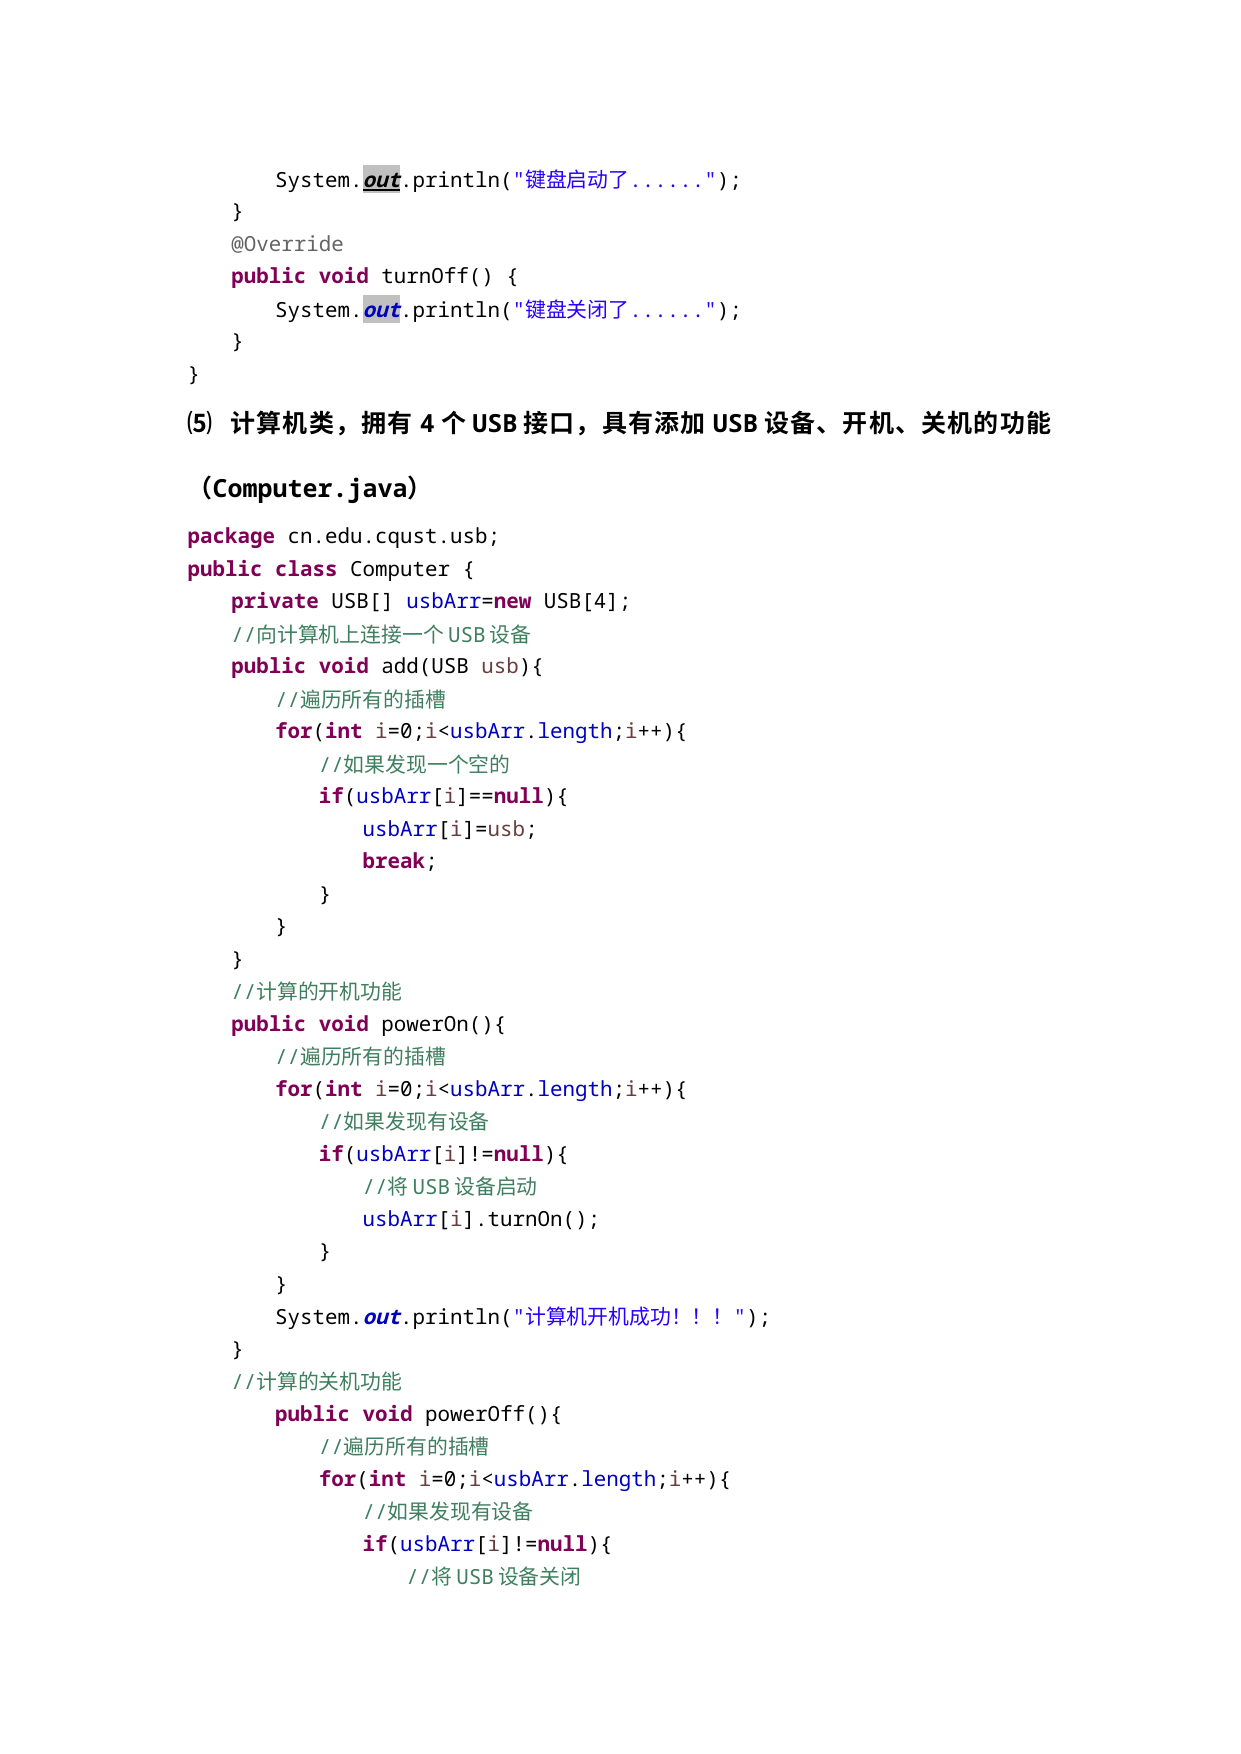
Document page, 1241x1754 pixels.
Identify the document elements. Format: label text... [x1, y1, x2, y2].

text //向计算机上连接一个USB设备 [187, 617, 1053, 649]
text public void powerOn(){ [187, 1007, 1053, 1039]
text if(usbArr[i]!=null){ [187, 1137, 1053, 1169]
text //如果发现有设备 [187, 1104, 1053, 1137]
text break; [187, 844, 1053, 877]
text } [187, 357, 1053, 389]
text package cn.edu.cqust.usb; [187, 519, 1053, 552]
text public void powerOff(){ [187, 1397, 1053, 1429]
text } [187, 1332, 1053, 1364]
text //遍历所有的插槽 [187, 682, 1053, 714]
text //如果发现有设备 [187, 1494, 1053, 1527]
text if(usbArr[i]==null){ [187, 779, 1053, 812]
text //计算的开机功能 [187, 974, 1053, 1007]
text } [187, 942, 1053, 974]
text } [187, 194, 1053, 227]
text //遍历所有的插槽 [187, 1039, 1053, 1072]
text for(int i=0;i<usbArr.length;i++){ [187, 1462, 1053, 1494]
text public void turnOff() { [187, 259, 1053, 292]
text //计算的关机功能 [187, 1364, 1053, 1397]
text } [187, 1267, 1053, 1299]
text //遍历所有的插槽 [187, 1429, 1053, 1462]
text for(int i=0;i<usbArr.length;i++){ [187, 1072, 1053, 1104]
text usbArr[i]=usb; [187, 812, 1053, 844]
text //将USB设备启动 [187, 1169, 1053, 1202]
text public void add(USB usb){ [187, 649, 1053, 682]
text for(int i=0;i<usbArr.length;i++){ [187, 714, 1053, 747]
text public class Computer { [187, 552, 1053, 584]
text System.out.println("键盘关闭了......"); [187, 292, 1053, 324]
text private USB[] usbArr=new USB[4]; [187, 584, 1053, 617]
text } [187, 324, 1053, 357]
text System.out.println("键盘启动了......"); [187, 162, 1053, 194]
text } [187, 877, 1053, 909]
text } [187, 1234, 1053, 1267]
text @Override [187, 227, 1053, 259]
text } [187, 909, 1053, 942]
text ⑸ 计算机类，拥有4个USB接口，具有添加USB设备、开机、关机的功能（Computer.java） [187, 389, 1053, 519]
text System.out.println("计算机开机成功！！！"); [187, 1299, 1053, 1332]
text //如果发现一个空的 [187, 747, 1053, 779]
text if(usbArr[i]!=null){ [187, 1527, 1053, 1559]
text //将USB设备关闭 [187, 1559, 1053, 1592]
text usbArr[i].turnOn(); [187, 1202, 1053, 1234]
